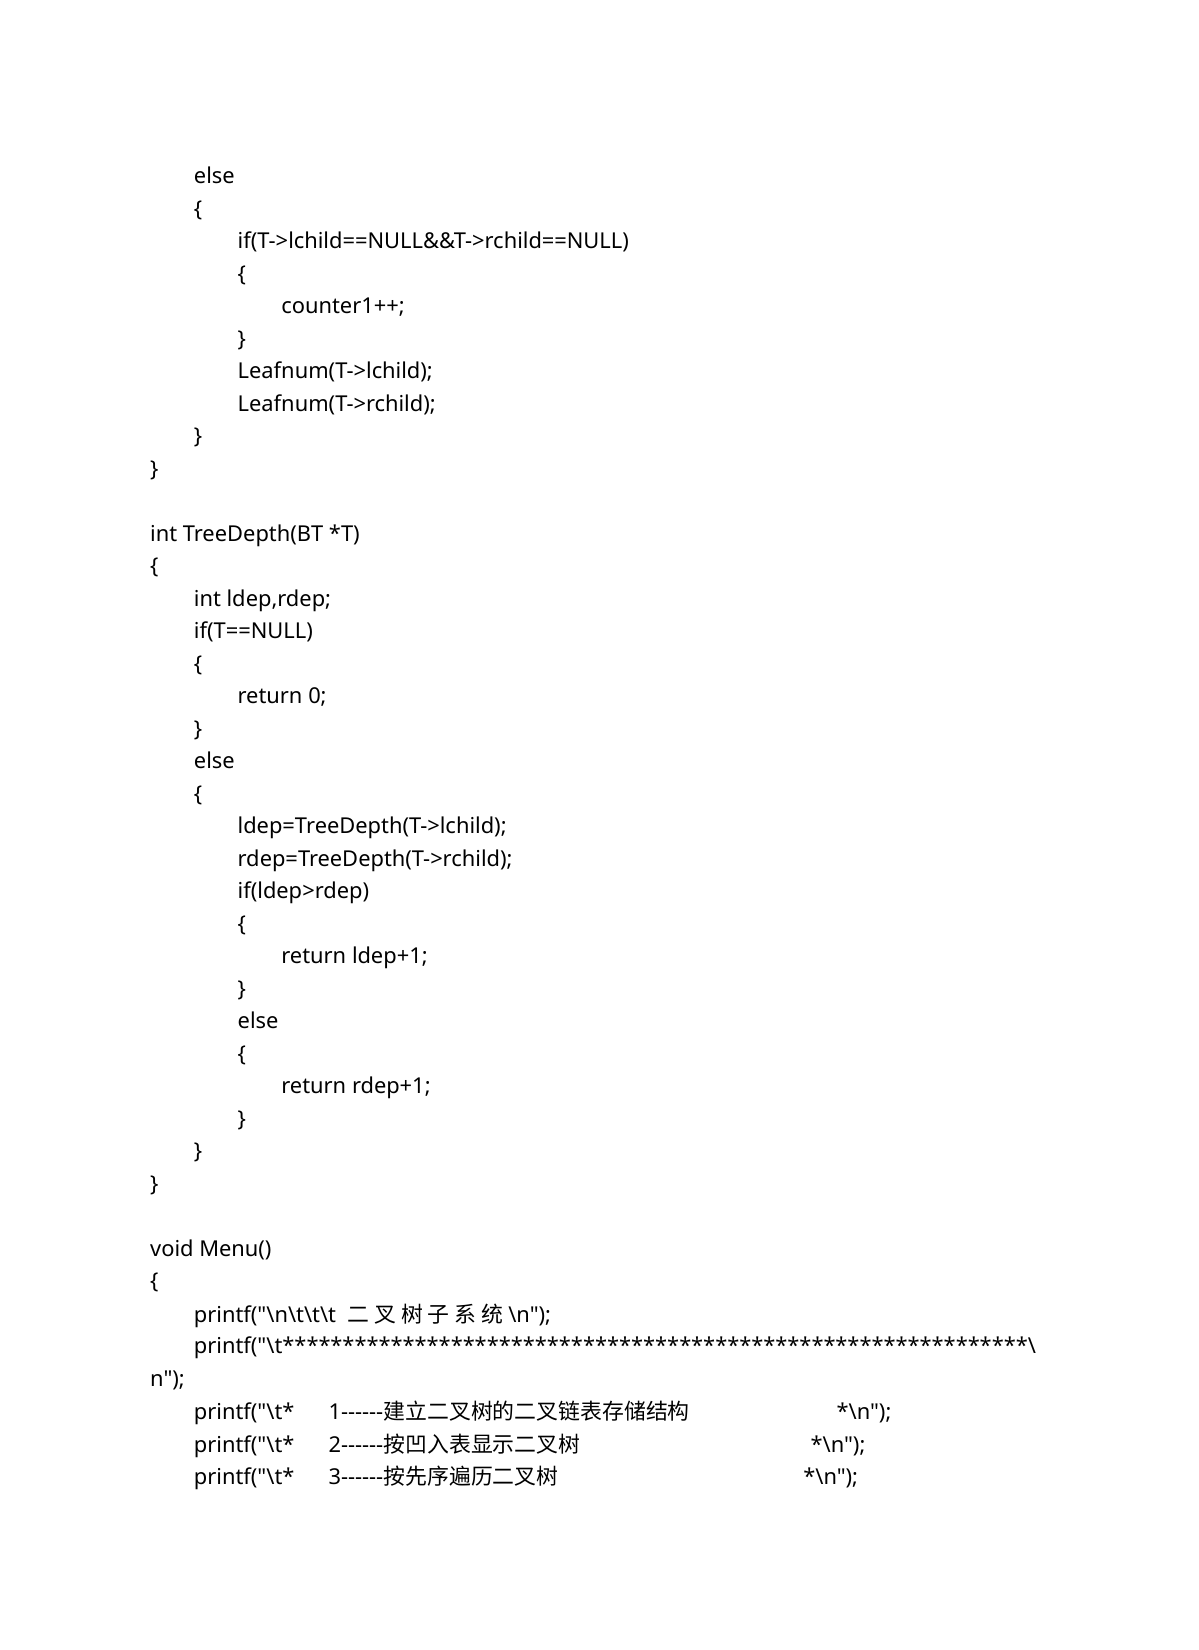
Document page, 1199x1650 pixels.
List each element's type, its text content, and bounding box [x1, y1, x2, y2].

text Leafnum(T->lchild); [150, 354, 1049, 386]
text void Menu() [150, 1231, 1049, 1264]
text { [150, 776, 1049, 809]
text return rdep+1; [150, 1069, 1049, 1101]
text printf("\t**************************************************************\n"); [150, 1329, 1049, 1394]
text counter1++; [150, 289, 1049, 321]
text if(ldep>rdep) [150, 874, 1049, 906]
text int ldep,rdep; [150, 581, 1049, 614]
text } [150, 1134, 1049, 1166]
text printf("\n\t\t\t 二 叉 树 子 系 统 \n"); [150, 1296, 1049, 1329]
text if(T->lchild==NULL&&T->rchild==NULL) [150, 224, 1049, 256]
text printf("\t* 2------按凹入表显示二叉树 *\n"); [150, 1426, 1049, 1459]
text else [150, 1004, 1049, 1036]
text Leafnum(T->rchild); [150, 386, 1049, 419]
text } [150, 971, 1049, 1004]
text printf("\t* 3------按先序遍历二叉树 *\n"); [150, 1459, 1049, 1491]
text { [150, 549, 1049, 581]
text { [150, 256, 1049, 289]
text if(T==NULL) [150, 614, 1049, 646]
text { [150, 1264, 1049, 1296]
text int TreeDepth(BT *T) [150, 516, 1049, 549]
text } [150, 321, 1049, 354]
text } [150, 711, 1049, 744]
text } [150, 1101, 1049, 1134]
text } [150, 1166, 1049, 1199]
text } [150, 419, 1049, 451]
text { [150, 646, 1049, 679]
text { [150, 191, 1049, 224]
text rdep=TreeDepth(T->rchild); [150, 841, 1049, 874]
text else [150, 159, 1049, 191]
text return ldep+1; [150, 939, 1049, 971]
text else [150, 744, 1049, 776]
text ldep=TreeDepth(T->lchild); [150, 809, 1049, 841]
text } [150, 451, 1049, 484]
text { [150, 906, 1049, 939]
text printf("\t* 1------建立二叉树的二叉链表存储结构 *\n"); [150, 1394, 1049, 1426]
text { [150, 1036, 1049, 1069]
text return 0; [150, 679, 1049, 711]
